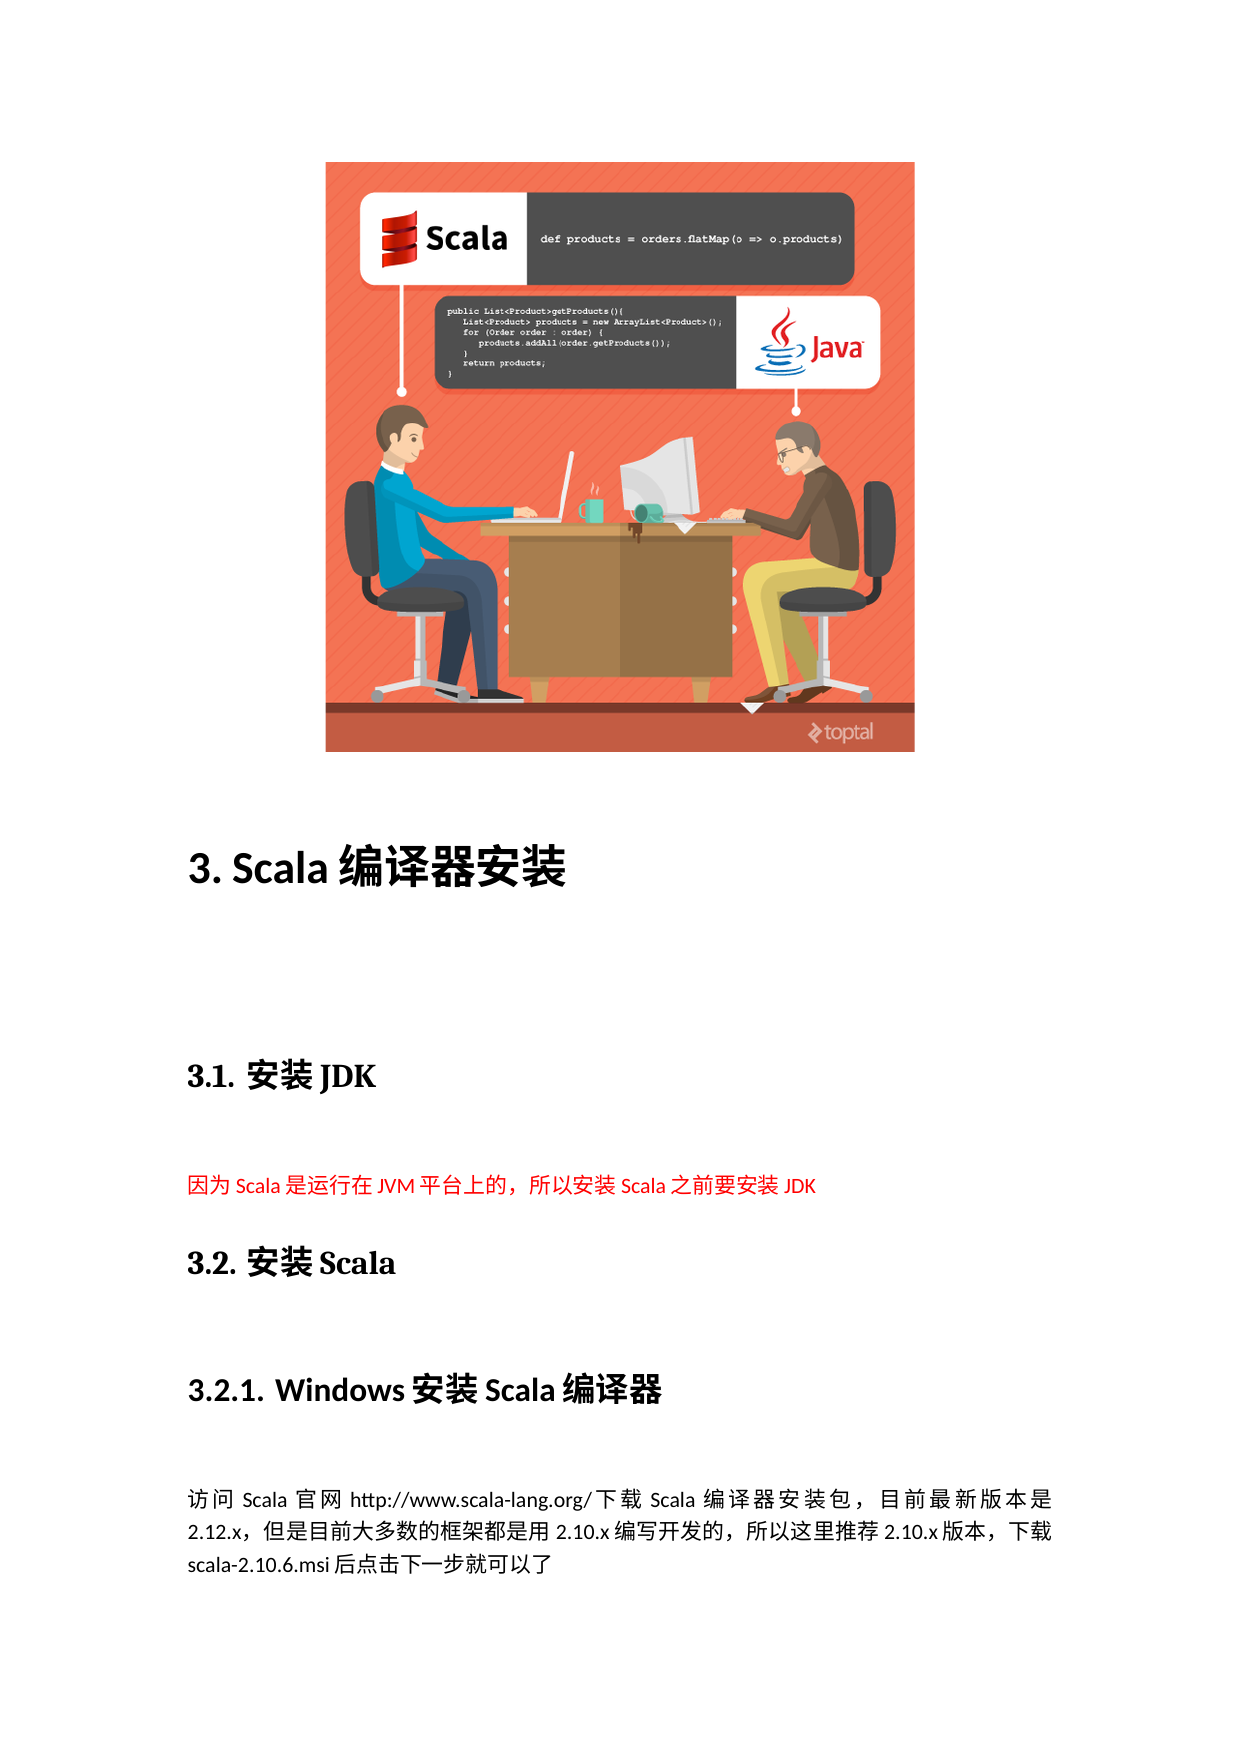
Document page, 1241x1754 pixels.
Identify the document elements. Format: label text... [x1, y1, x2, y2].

subtitle 安装JDK [187, 1040, 1053, 1105]
subtitle Windows安装Scala编译器 [187, 1354, 1053, 1419]
picture [325, 162, 915, 752]
subtitle 安装Scala [187, 1227, 1053, 1292]
subtitle Scala编译器安装 [187, 815, 1053, 912]
text 访问Scala官网http://www.scala-lang.org/下载Scala编译器安装包，目前最新版本是2.12.x，但是目前大多数的框架都是用2.10.x编写开发的，所以这里推荐2.10.x版本，下载scala-2.10.6.msi后点击下一步就可以了 [187, 1481, 1053, 1579]
text 因为Scala是运行在JVM平台上的，所以安装Scala之前要安装JDK [187, 1167, 1053, 1200]
